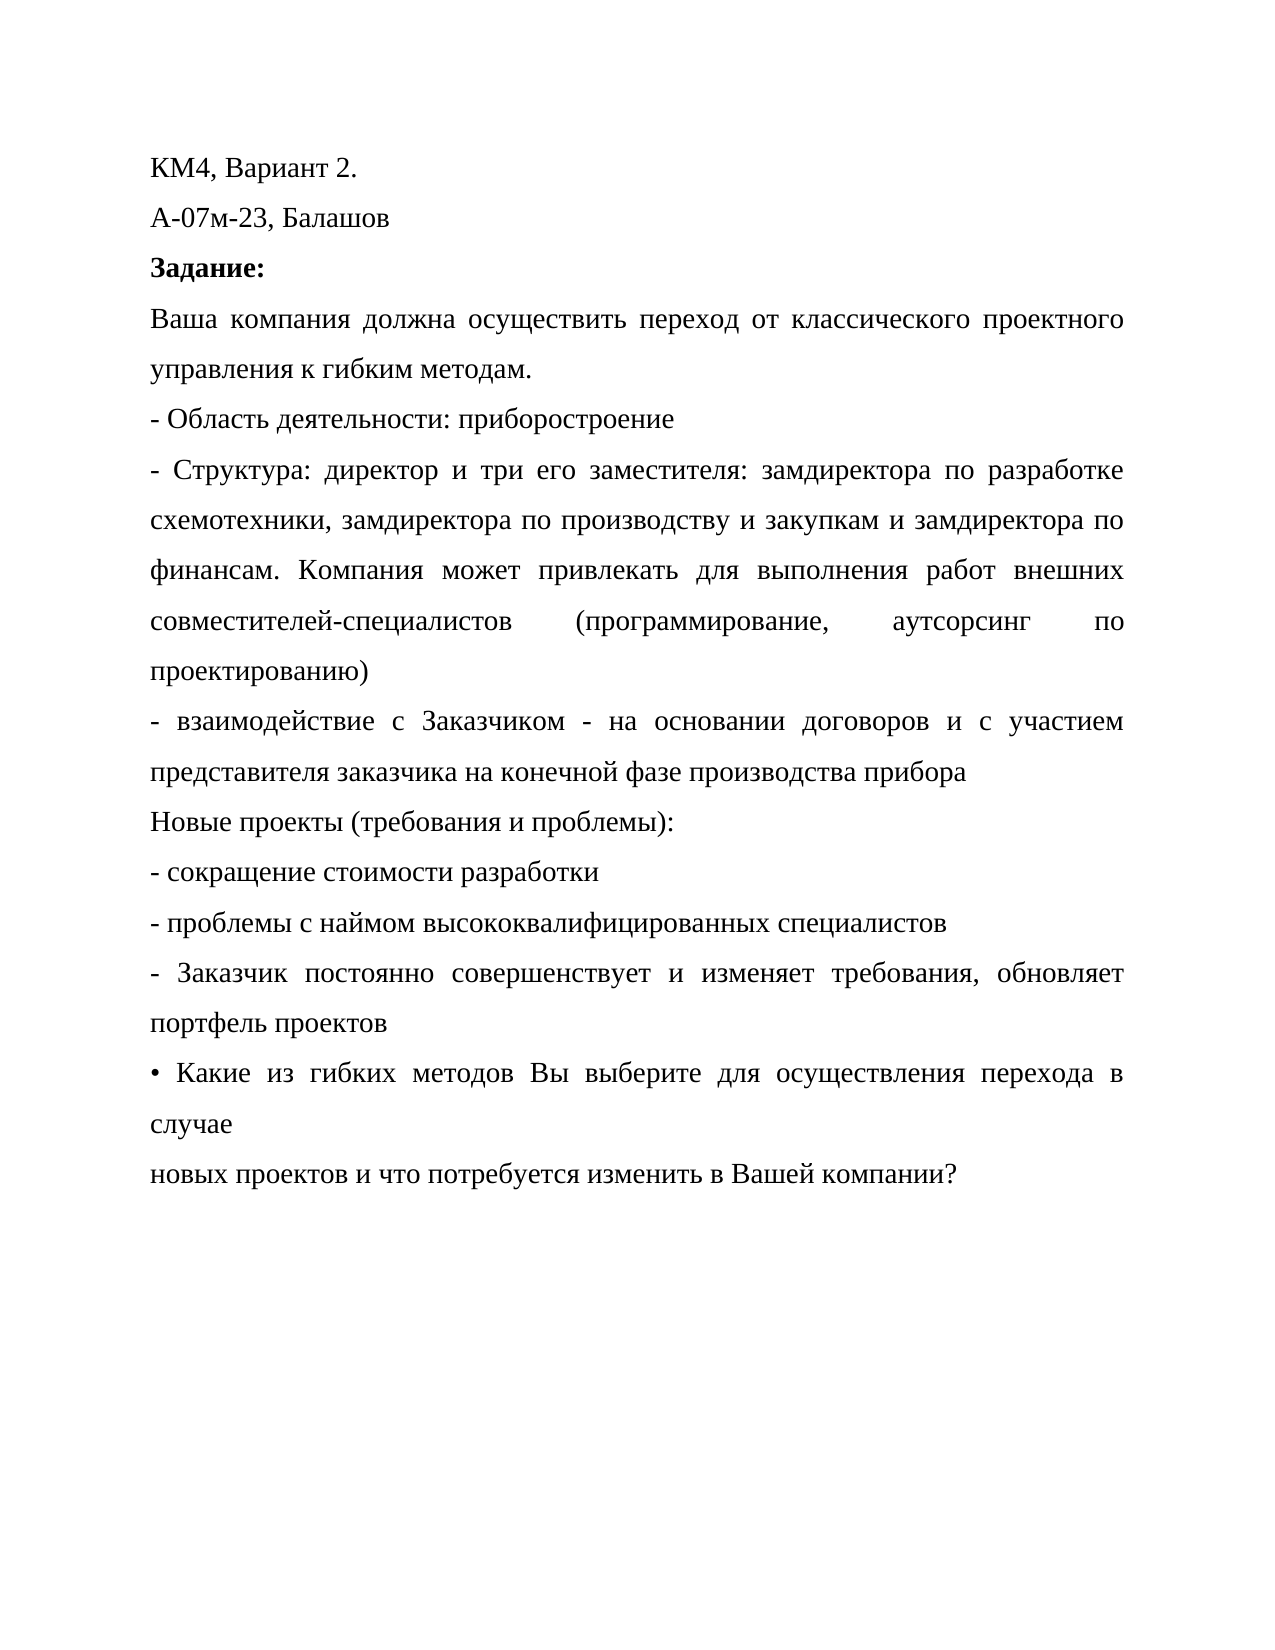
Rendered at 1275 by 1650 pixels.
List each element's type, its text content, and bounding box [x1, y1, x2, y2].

text - проблемы с наймом высококвалифицированных специалистов [150, 905, 1125, 938]
text КМ4, Вариант 2. [150, 150, 1125, 183]
text - взаимодействие с Заказчиком - на основании договоров и с участием представителя заказчика на конечной фазе производства прибора [150, 703, 1125, 787]
text • Какие из гибких методов Вы выберите для осуществления перехода в случае [150, 1056, 1125, 1139]
text - Область деятельности: приборостроение [150, 402, 1125, 435]
text Задание: [150, 251, 1125, 284]
text - сокращение стоимости разработки [150, 854, 1125, 888]
text А-07м-23, Балашов [150, 200, 1125, 234]
text Новые проекты (требования и проблемы): [150, 804, 1125, 838]
text - Структура: директор и три его заместителя: замдиректора по разработке схемотехники, замдиректора по производству и закупкам и замдиректора по финансам. Компания может привлекать для выполнения работ внешних совместителей-специалистов (программирование, аутсорсинг по проектированию) [150, 452, 1125, 687]
text - Заказчик постоянно совершенствует и изменяет требования, обновляет портфель проектов [150, 955, 1125, 1039]
text Ваша компания должна осуществить переход от классического проектного управления к гибким методам. [150, 301, 1125, 385]
text новых проектов и что потребуется изменить в Вашей компании? [150, 1156, 1125, 1190]
